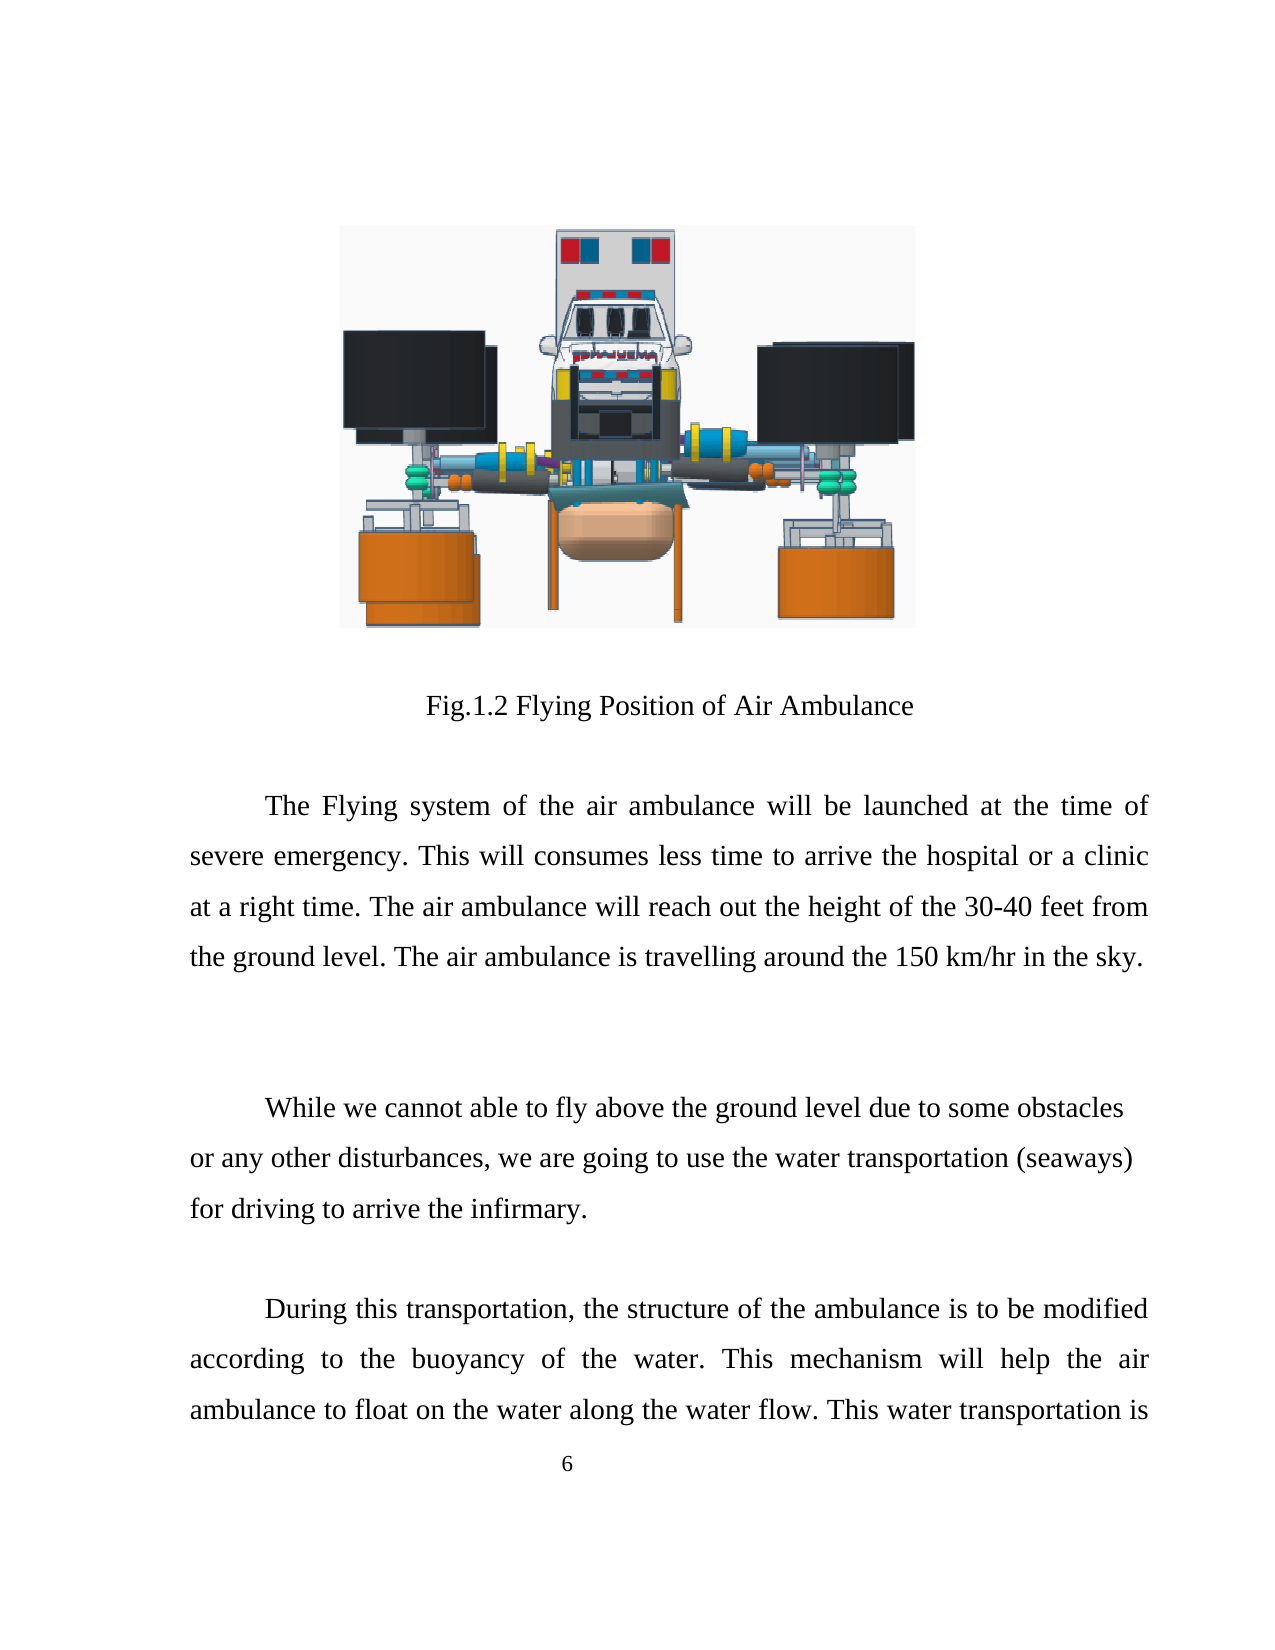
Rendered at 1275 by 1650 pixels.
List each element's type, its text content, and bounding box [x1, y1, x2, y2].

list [189, 1291, 1150, 1426]
list The Flying system of the air ambulance will be launched at the time of severe emergency. This will consumes less time to arrive the hospital or a clinic at a right time. The air ambulance will reach out the height of the 30-40 feet from the ground level. The air ambulance is travelling around the 150 km/hr in the sky. [189, 788, 1150, 973]
list Fig.1.2 Flying Position of Air Ambulance [189, 688, 1150, 721]
picture [339, 225, 916, 628]
list for driving to arrive the infirmary. [189, 1191, 1150, 1224]
list While we cannot able to fly above the ground level due to some obstacles or any other disturbances, we are going to use the water transportation (seaways) [189, 1090, 1150, 1174]
